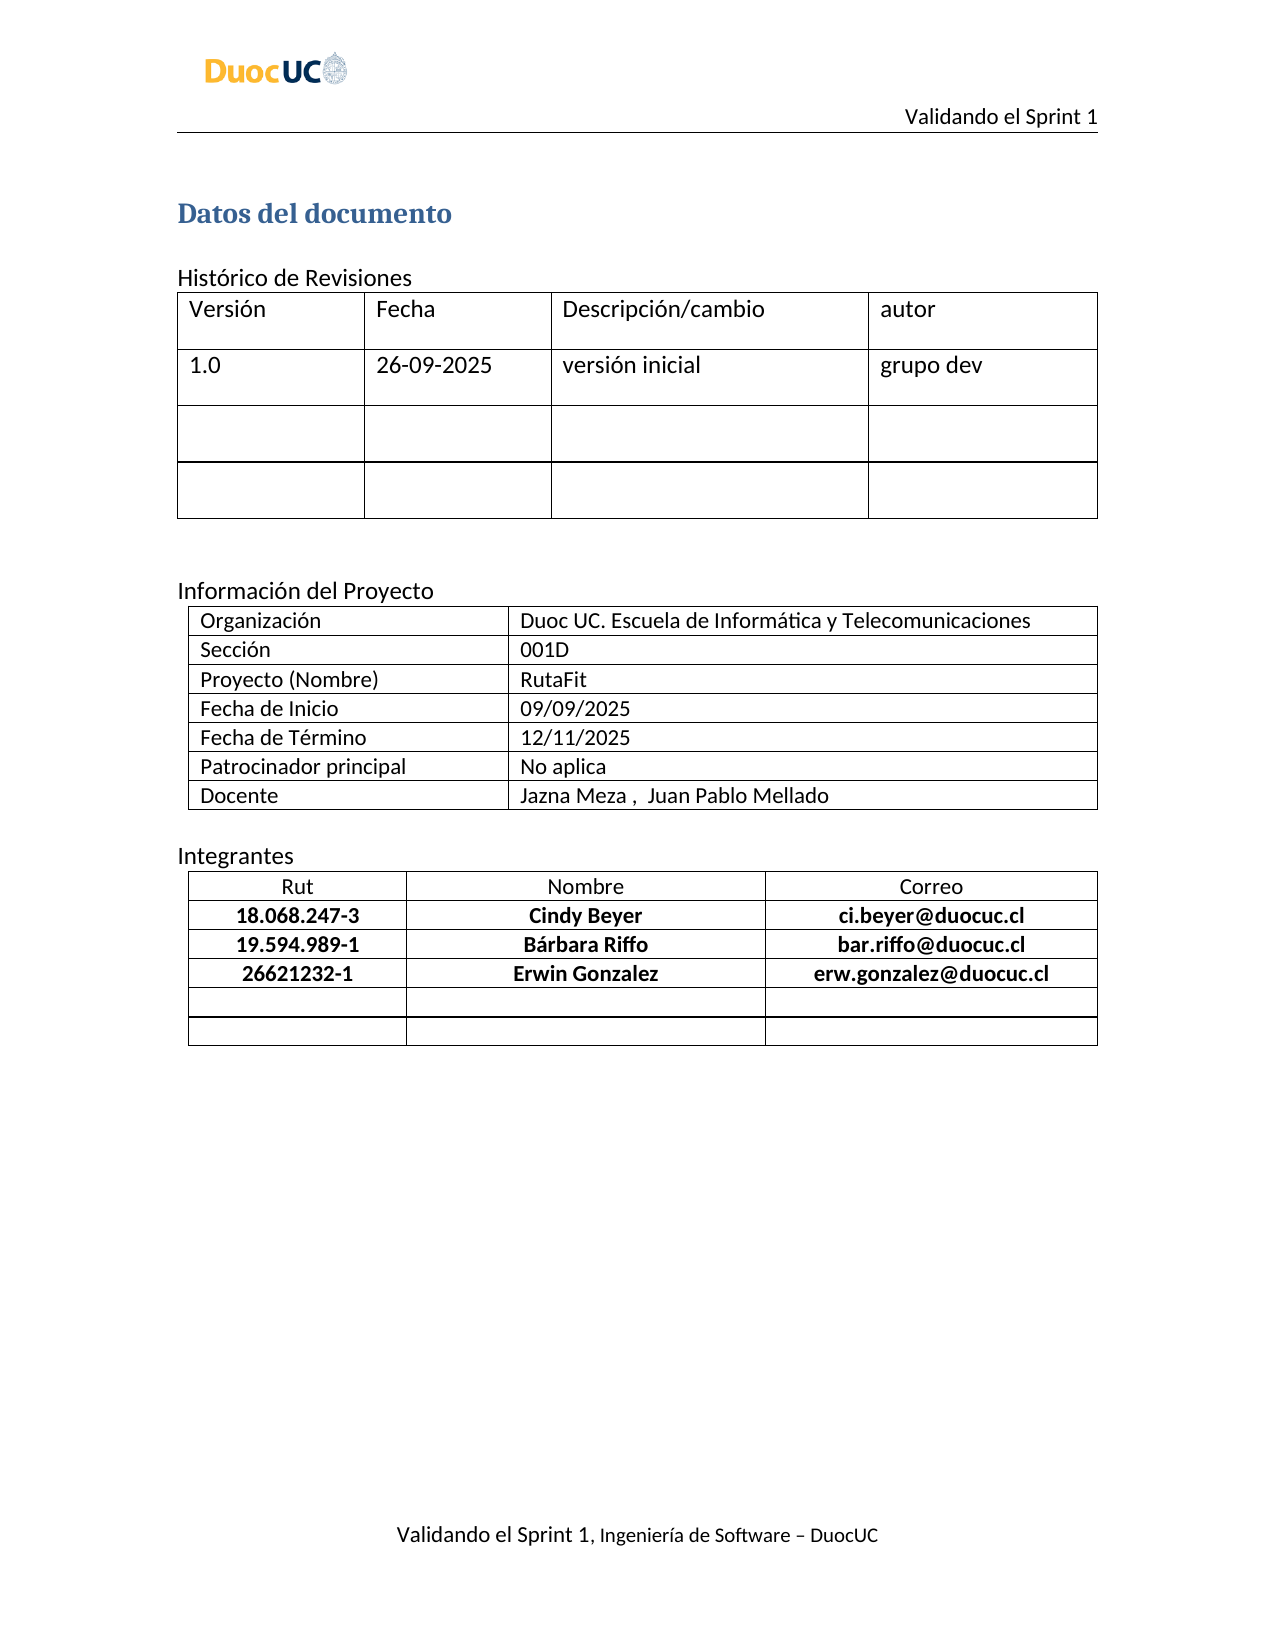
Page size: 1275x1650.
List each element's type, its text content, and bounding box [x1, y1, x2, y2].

table_cell Cindy Beyer [407, 901, 765, 929]
table_cell Patrocinador principal [189, 752, 508, 780]
table_cell [407, 988, 765, 1016]
table_cell erw.gonzalez@duocuc.cl [766, 959, 1097, 987]
table_cell 18.068.247-3 [189, 901, 406, 929]
table_cell Bárbara Riffo [407, 930, 765, 958]
table_cell 09/09/2025 [509, 694, 1097, 722]
table_cell 26-09-2025 [365, 350, 551, 405]
table_cell [552, 463, 868, 518]
table_cell ci.beyer@duocuc.cl [766, 901, 1097, 929]
table_cell [869, 463, 1097, 518]
table_cell [869, 406, 1097, 461]
text Información del Proyecto [177, 575, 1098, 606]
table_cell Proyecto (Nombre) [189, 665, 508, 693]
table_cell bar.riffo@duocuc.cl [766, 930, 1097, 958]
table_cell No aplica [509, 752, 1097, 780]
text Histórico de Revisiones [177, 262, 1098, 292]
table_cell 1.0 [178, 350, 364, 405]
table_header Nombre [407, 872, 765, 900]
table_header Descripción/cambio [552, 293, 868, 348]
table_header Fecha [365, 293, 551, 348]
table_header Organización [189, 607, 508, 634]
text Integrantes [177, 841, 1098, 871]
table_cell grupo dev [869, 350, 1097, 405]
table_cell Erwin Gonzalez [407, 959, 765, 987]
table_cell [189, 1018, 406, 1045]
table_cell 001D [509, 636, 1097, 664]
table_cell Fecha de Inicio [189, 694, 508, 722]
subtitle Datos del documento [177, 198, 1098, 231]
table_cell [189, 988, 406, 1016]
table_cell Jazna Meza , Juan Pablo Mellado [509, 781, 1097, 809]
table_cell [178, 463, 364, 518]
table_cell [766, 988, 1097, 1016]
table_cell 26621232-1 [189, 959, 406, 987]
table_header Rut [189, 872, 406, 900]
table_cell RutaFit [509, 665, 1097, 693]
table_header Duoc UC. Escuela de Informática y Telecomunicaciones [509, 607, 1097, 634]
table_cell Fecha de Término [189, 723, 508, 751]
table_cell [365, 406, 551, 461]
table_header Correo [766, 872, 1097, 900]
table_header Versión [178, 293, 364, 348]
table_cell [766, 1018, 1097, 1045]
table_cell [178, 406, 364, 461]
table_cell [407, 1018, 765, 1045]
table_cell Sección [189, 636, 508, 664]
table_cell Docente [189, 781, 508, 809]
table_cell [365, 463, 551, 518]
table_header autor [869, 293, 1097, 348]
table_cell 19.594.989-1 [189, 930, 406, 958]
table_cell [552, 406, 868, 461]
picture [198, 48, 352, 87]
table_cell 12/11/2025 [509, 723, 1097, 751]
table_cell versión inicial [552, 350, 868, 405]
